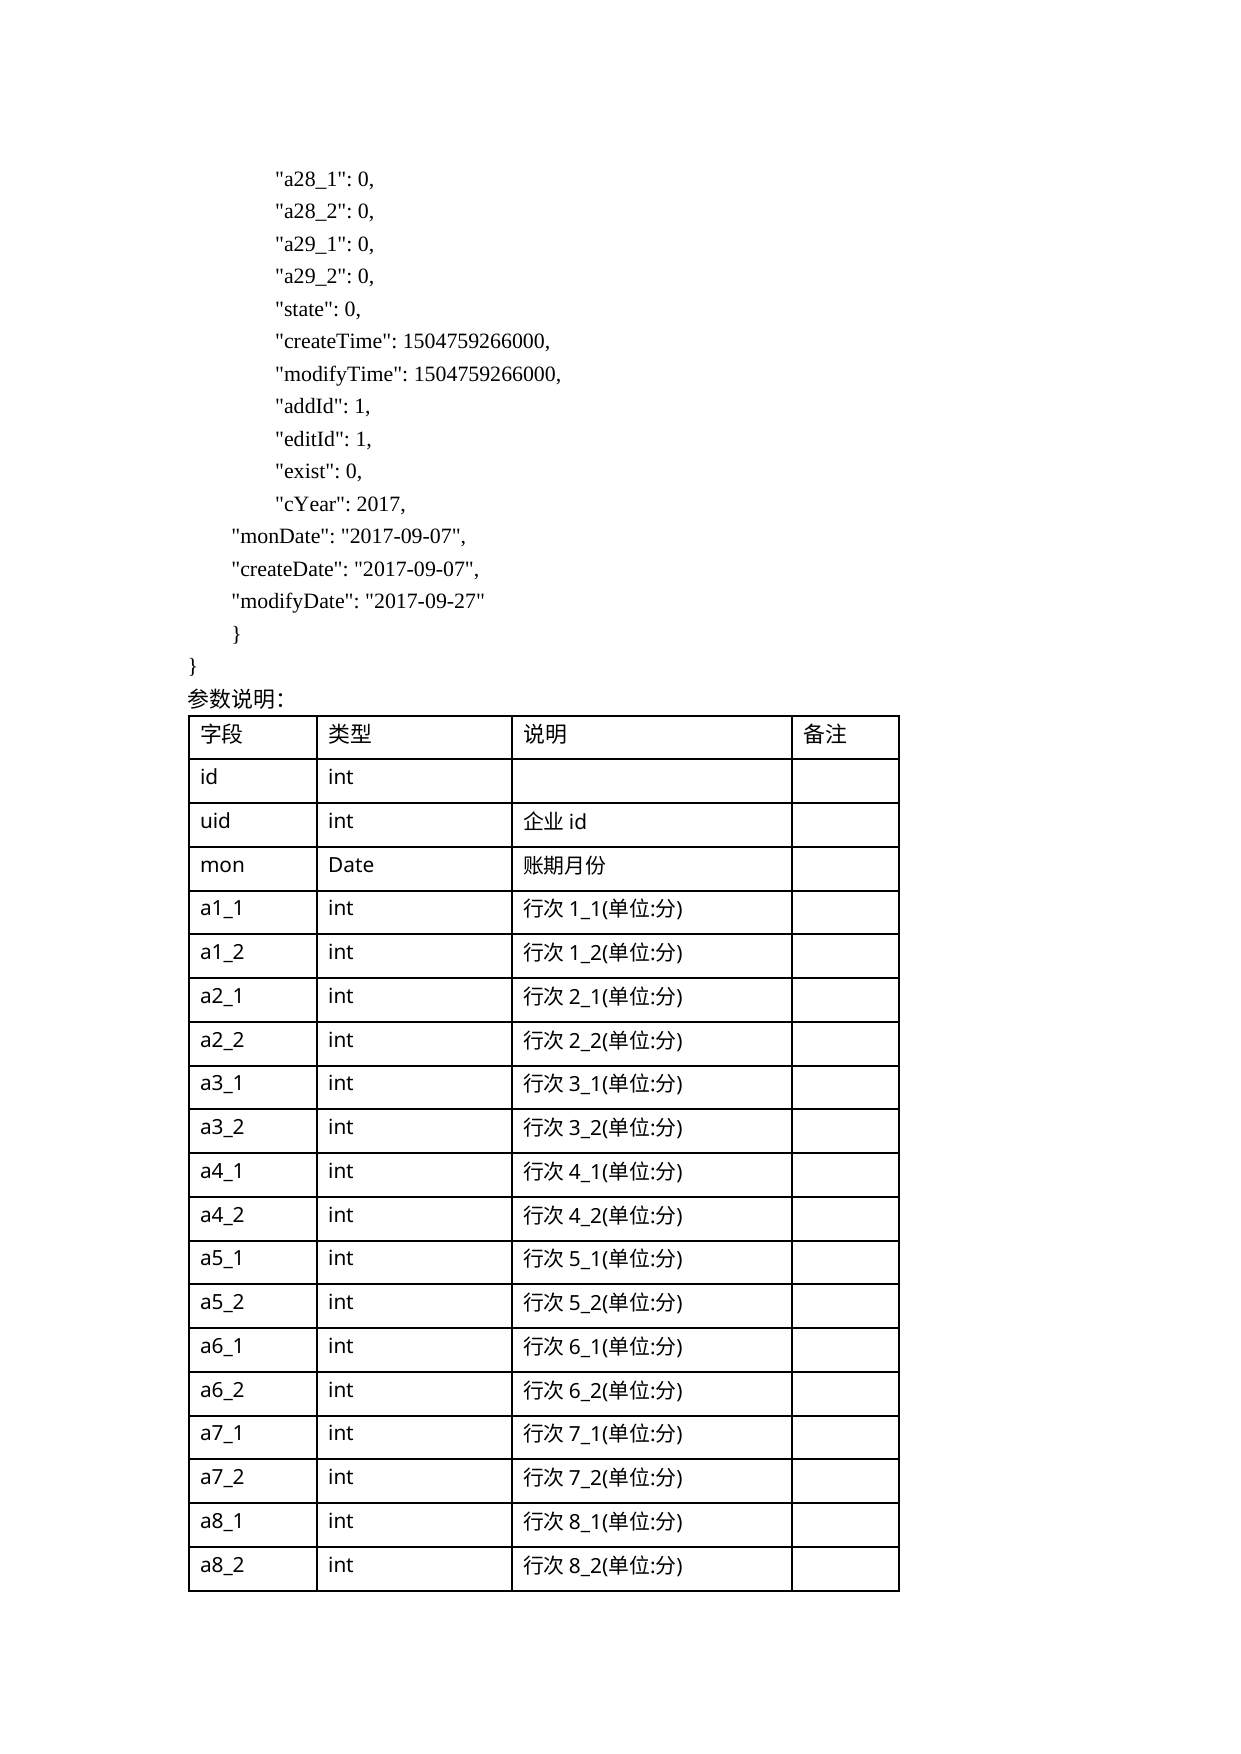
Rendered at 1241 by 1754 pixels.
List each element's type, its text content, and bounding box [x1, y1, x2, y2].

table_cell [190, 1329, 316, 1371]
table_cell Date [318, 848, 511, 889]
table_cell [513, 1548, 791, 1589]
table_cell 企业id [513, 804, 791, 846]
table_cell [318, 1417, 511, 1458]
table_header 备注 [793, 717, 898, 758]
text "a29_2": 0, [187, 259, 1053, 292]
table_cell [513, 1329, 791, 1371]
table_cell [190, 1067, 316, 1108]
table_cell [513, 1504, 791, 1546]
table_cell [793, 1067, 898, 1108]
table_cell [793, 760, 898, 802]
table_cell 行次2_1(单位:分) [513, 979, 791, 1021]
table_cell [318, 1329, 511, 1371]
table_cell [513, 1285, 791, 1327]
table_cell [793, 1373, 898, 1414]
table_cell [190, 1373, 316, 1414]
table_cell int [318, 760, 511, 802]
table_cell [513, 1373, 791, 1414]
text "monDate": "2017-09-07", [187, 519, 1053, 552]
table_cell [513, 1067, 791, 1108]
table_cell uid [190, 804, 316, 846]
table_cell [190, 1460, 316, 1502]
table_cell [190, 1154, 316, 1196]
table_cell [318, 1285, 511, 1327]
table_cell [793, 935, 898, 977]
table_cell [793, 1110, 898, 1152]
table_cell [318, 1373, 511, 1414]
table_cell 行次1_1(单位:分) [513, 892, 791, 933]
table_cell [793, 804, 898, 846]
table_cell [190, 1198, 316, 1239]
table_cell [513, 760, 791, 802]
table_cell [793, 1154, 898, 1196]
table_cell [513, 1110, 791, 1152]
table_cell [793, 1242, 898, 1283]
text "a28_2": 0, [187, 194, 1053, 227]
text "a29_1": 0, [187, 227, 1053, 259]
table_cell int [318, 1023, 511, 1064]
text "a28_1": 0, [187, 162, 1053, 194]
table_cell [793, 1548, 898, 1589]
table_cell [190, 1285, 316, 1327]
table_cell [793, 979, 898, 1021]
table_cell int [318, 804, 511, 846]
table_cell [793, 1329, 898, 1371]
table_cell a1_1 [190, 892, 316, 933]
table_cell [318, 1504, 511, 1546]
text "modifyTime": 1504759266000, [187, 357, 1053, 389]
text "createTime": 1504759266000, [187, 324, 1053, 357]
table_cell [793, 892, 898, 933]
table_cell id [190, 760, 316, 802]
text } [187, 617, 1053, 649]
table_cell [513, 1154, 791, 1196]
table_header 字段 [190, 717, 316, 758]
text 参数说明： [187, 682, 1053, 714]
text "createDate": "2017-09-07", [187, 552, 1053, 584]
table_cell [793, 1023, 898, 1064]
text "addId": 1, [187, 389, 1053, 422]
table_cell a2_2 [190, 1023, 316, 1064]
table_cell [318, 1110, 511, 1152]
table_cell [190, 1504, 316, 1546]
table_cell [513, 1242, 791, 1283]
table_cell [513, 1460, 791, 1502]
table_cell int [318, 892, 511, 933]
table_cell 行次2_2(单位:分) [513, 1023, 791, 1064]
table_cell a1_2 [190, 935, 316, 977]
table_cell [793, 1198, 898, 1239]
table_header 说明 [513, 717, 791, 758]
table_cell mon [190, 848, 316, 889]
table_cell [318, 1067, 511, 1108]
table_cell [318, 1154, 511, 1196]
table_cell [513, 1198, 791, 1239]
text "state": 0, [187, 292, 1053, 324]
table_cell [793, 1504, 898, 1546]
text "modifyDate": "2017-09-27" [187, 584, 1053, 617]
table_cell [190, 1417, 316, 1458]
text "exist": 0, [187, 454, 1053, 487]
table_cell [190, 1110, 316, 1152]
table_cell 账期月份 [513, 848, 791, 889]
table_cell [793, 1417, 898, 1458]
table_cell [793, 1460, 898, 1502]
table_cell int [318, 935, 511, 977]
table_cell 行次1_2(单位:分) [513, 935, 791, 977]
text "editId": 1, [187, 422, 1053, 454]
text } [187, 649, 1053, 682]
table_cell int [318, 979, 511, 1021]
table_header 类型 [318, 717, 511, 758]
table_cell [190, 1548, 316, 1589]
text "cYear": 2017, [187, 487, 1053, 519]
table_cell a2_1 [190, 979, 316, 1021]
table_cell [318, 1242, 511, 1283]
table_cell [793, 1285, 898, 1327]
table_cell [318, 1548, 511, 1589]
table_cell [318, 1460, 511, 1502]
table_cell [793, 848, 898, 889]
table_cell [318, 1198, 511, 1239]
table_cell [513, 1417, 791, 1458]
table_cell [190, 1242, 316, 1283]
